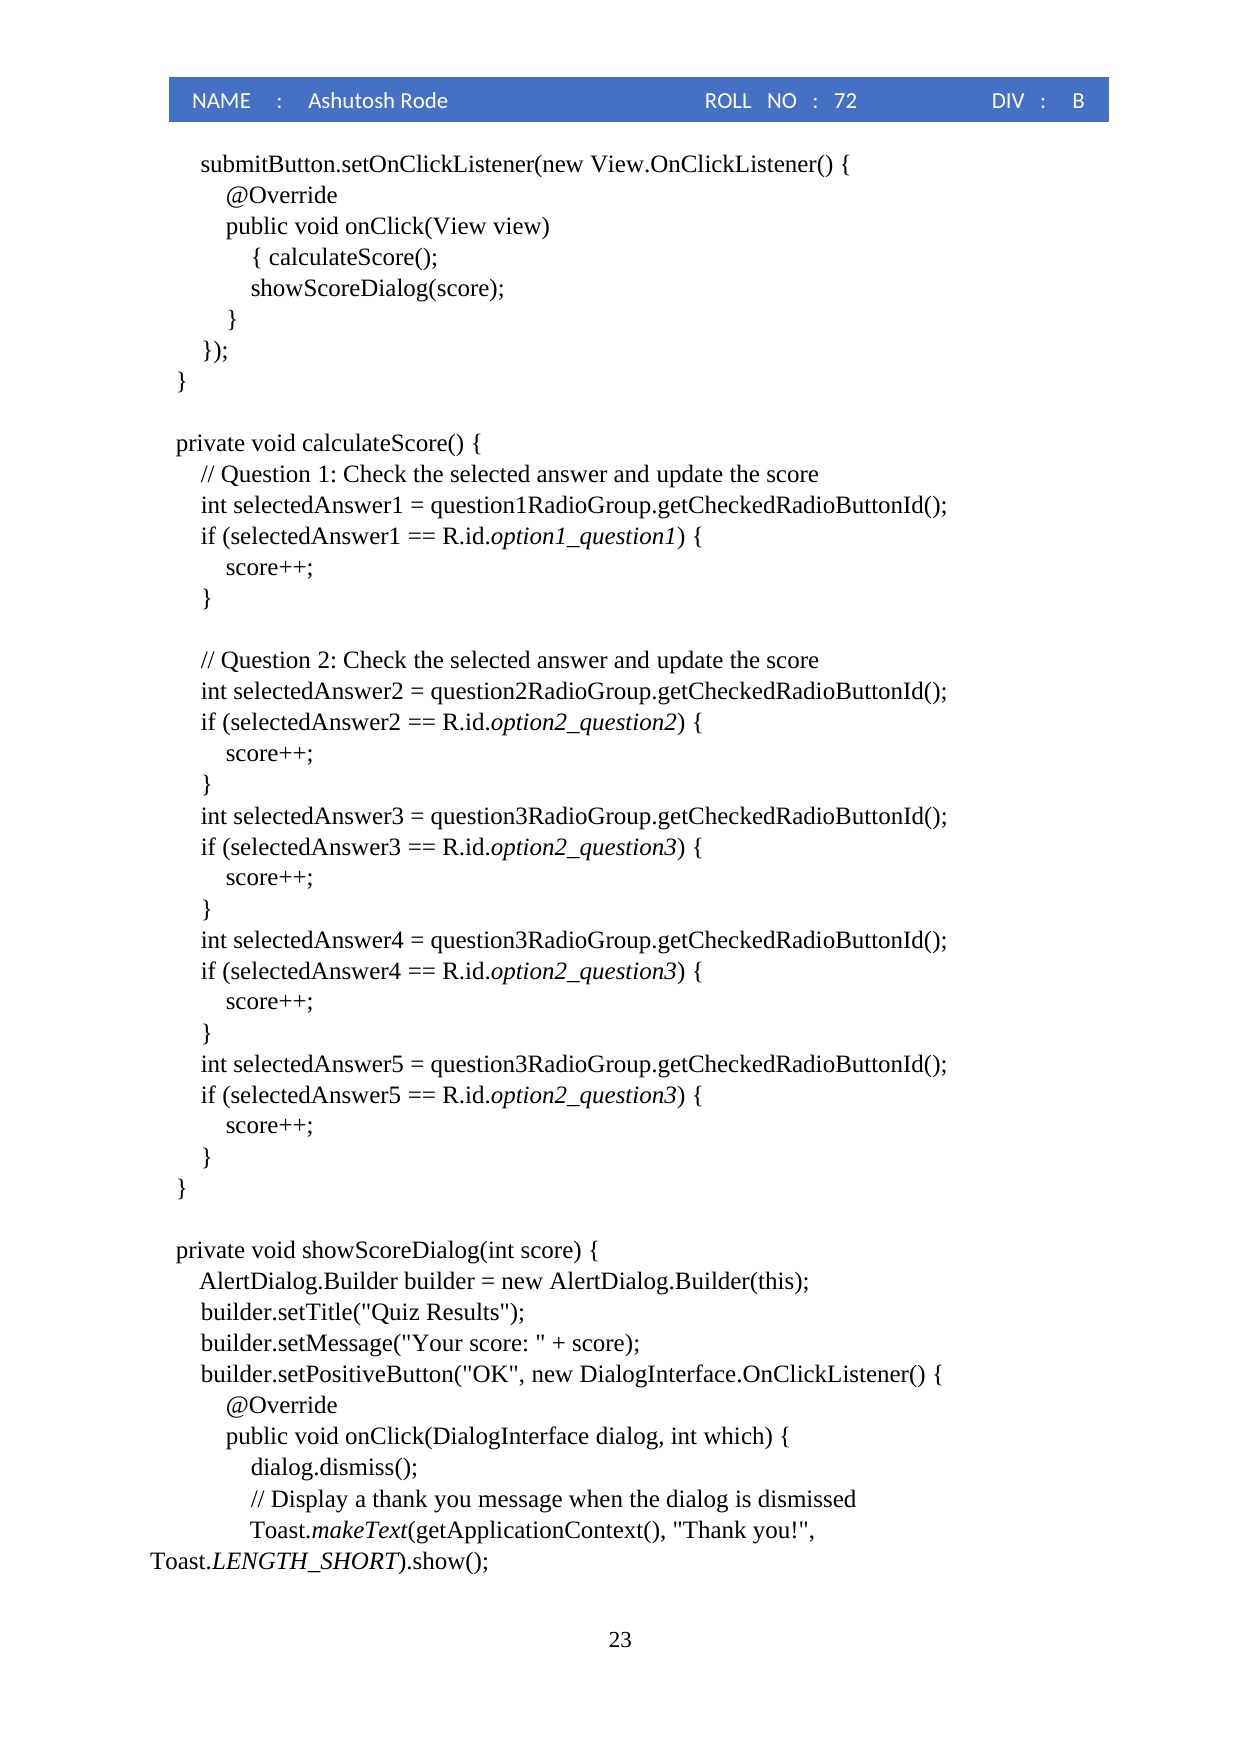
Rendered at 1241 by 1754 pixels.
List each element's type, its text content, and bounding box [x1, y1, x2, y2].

text } [176, 366, 1103, 395]
text } [201, 769, 1103, 798]
text } [201, 1142, 1103, 1171]
text score++; [226, 552, 1103, 581]
text int selectedAnswer5 = question3RadioGroup.getCheckedRadioButtonId(); if (selectedAnswer5 == R.id.option2_question3) { [201, 1049, 949, 1108]
text private void calculateScore() { [176, 428, 1103, 457]
text score++; [226, 1111, 1103, 1139]
text int selectedAnswer2 = question2RadioGroup.getCheckedRadioButtonId(); if (selectedAnswer2 == R.id.option2_question2) { [201, 676, 949, 736]
text } [139, 304, 238, 333]
text } [176, 1173, 1103, 1202]
text } [201, 1018, 1103, 1047]
text score++; [226, 987, 1103, 1016]
text AlertDialog.Builder builder = new AlertDialog.Builder(this); builder.setTitle("Quiz Results"); [199, 1266, 811, 1326]
text builder.setMessage("Your score: " + score); builder.setPositiveButton("OK", new DialogInterface.OnClickListener() { [201, 1328, 949, 1388]
text score++; [226, 738, 1103, 767]
text @Override [226, 1390, 1103, 1419]
text // Question 2: Check the selected answer and update the score [201, 645, 1103, 674]
text }); [139, 335, 228, 364]
text int selectedAnswer1 = question1RadioGroup.getCheckedRadioButtonId(); if (selectedAnswer1 == R.id.option1_question1) { [201, 490, 949, 550]
text } [201, 894, 1103, 923]
text int selectedAnswer3 = question3RadioGroup.getCheckedRadioButtonId(); if (selectedAnswer3 == R.id.option2_question3) { [201, 801, 949, 861]
text public void onClick(DialogInterface dialog, int which) { dialog.dismiss(); [226, 1421, 924, 1481]
text submitButton.setOnClickListener(new View.OnClickListener() { @Override [200, 149, 853, 209]
text // Display a thank you message when the dialog is dismissed Toast.makeText(getApplicationContext(), "Thank you!", [249, 1484, 1032, 1544]
text // Question 1: Check the selected answer and update the score [201, 459, 1103, 488]
text score++; [226, 863, 1103, 892]
text } [201, 583, 1103, 612]
text int selectedAnswer4 = question3RadioGroup.getCheckedRadioButtonId(); if (selectedAnswer4 == R.id.option2_question3) { [201, 925, 949, 984]
text public void onClick(View view) { calculateScore(); showScoreDialog(score); [226, 211, 567, 302]
text private void showScoreDialog(int score) { [176, 1235, 1103, 1264]
text Toast.LENGTH_SHORT).show(); [150, 1546, 1103, 1575]
